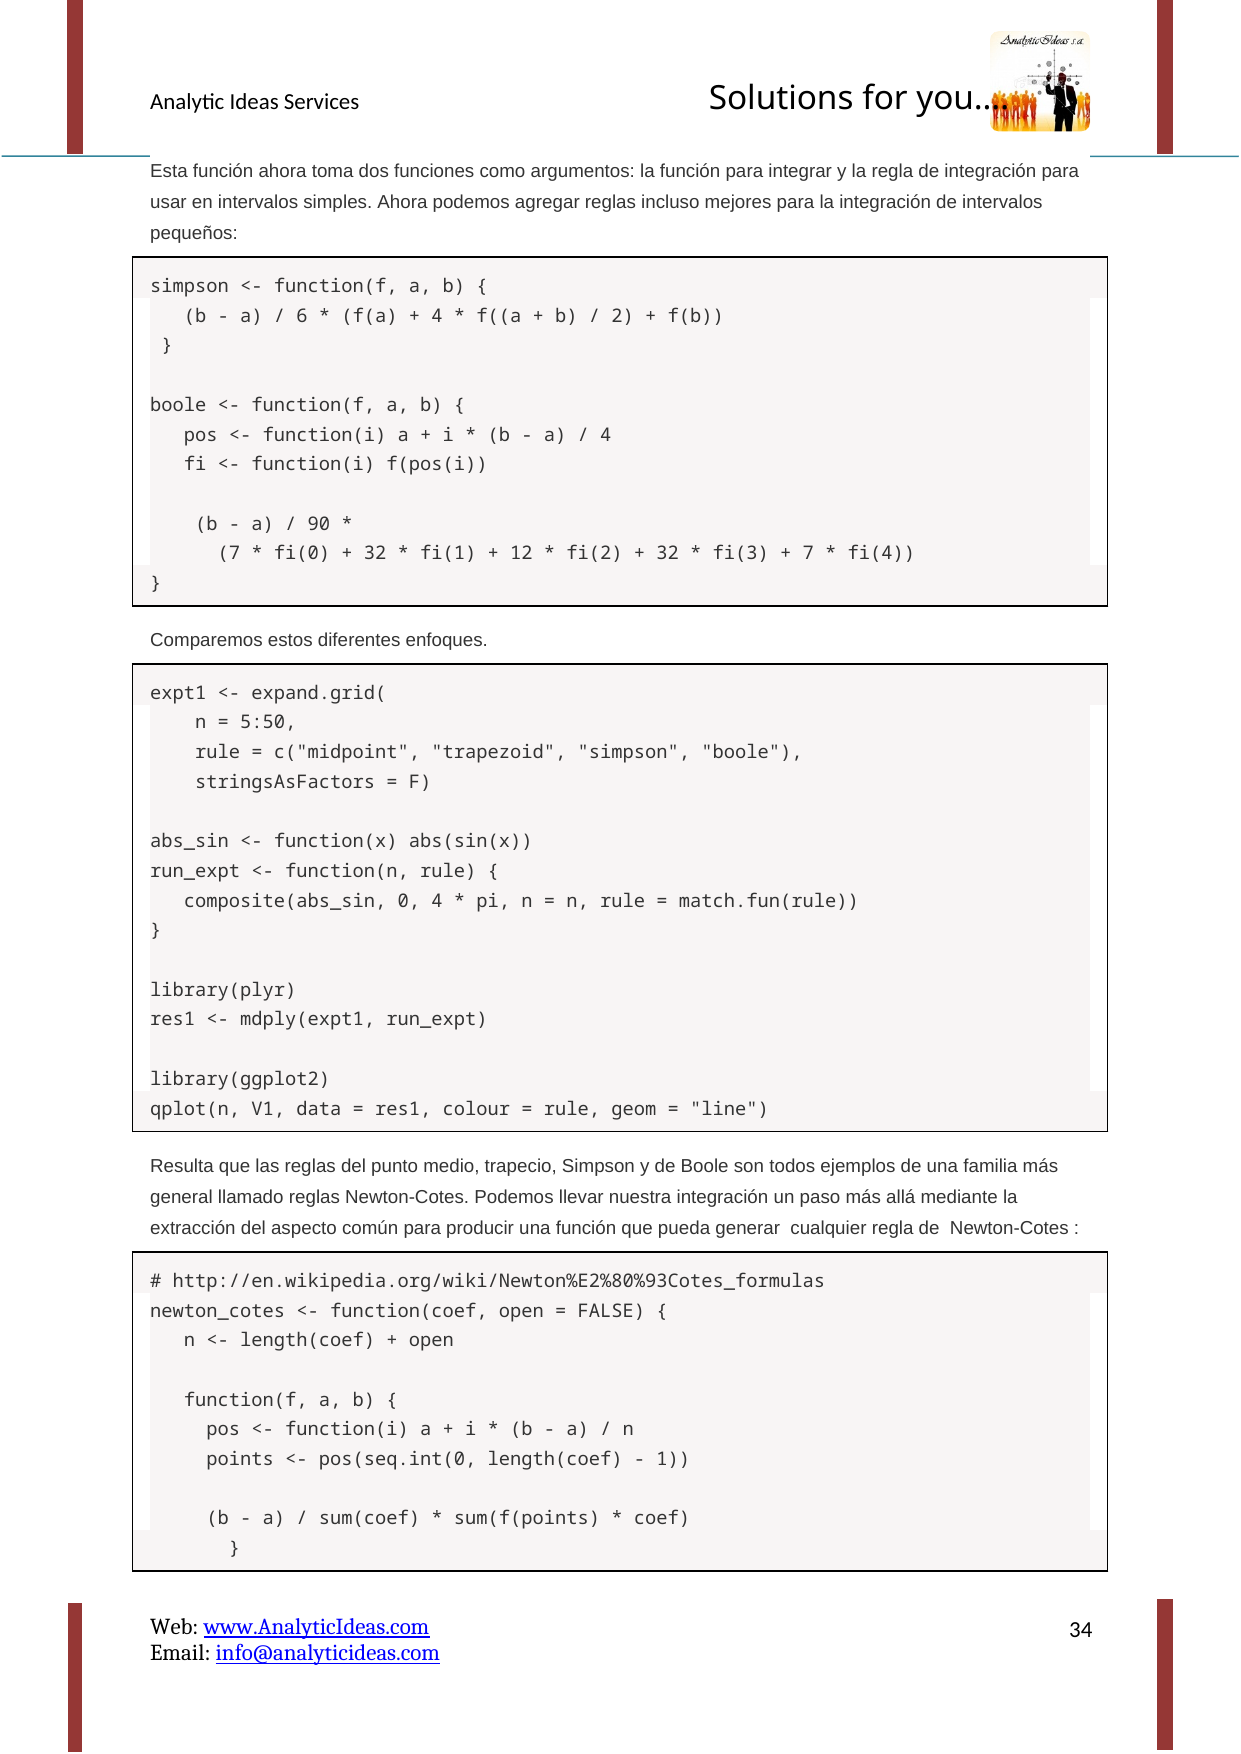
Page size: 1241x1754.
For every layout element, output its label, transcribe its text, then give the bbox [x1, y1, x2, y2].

text abs_sin <- function(x) abs(sin(x)) [150, 823, 1090, 853]
text Resulta que las reglas del punto medio, trapecio, Simpson y de Boole son todos ejemplos de una familia más general llamado reglas Newton-Cotes. Podemos llevar nuestra integración un paso más allá mediante la extracción del aspecto común para producir una función que pueda generar cualquier regla de Newton-Cotes : [150, 1145, 1090, 1238]
text } [150, 328, 1090, 357]
text pos <- function(i) a + i * (b - a) / 4 [150, 417, 1090, 446]
text n <- length(coef) + open [150, 1322, 1090, 1352]
text (b - a) / 6 * (f(a) + 4 * f((a + b) / 2) + f(b)) [150, 298, 1090, 328]
text points <- pos(seq.int(0, length(coef) - 1)) [150, 1441, 1090, 1471]
picture [990, 31, 1091, 132]
text boole <- function(f, a, b) { [150, 387, 1090, 417]
text (b - a) / 90 * [150, 506, 1090, 535]
text } [133, 1518, 1107, 1570]
text res1 <- mdply(expt1, run_expt) [150, 1002, 1090, 1031]
text newton_cotes <- function(coef, open = FALSE) { [150, 1293, 1090, 1322]
text simpson <- function(f, a, b) { [133, 258, 1107, 298]
text rule = c("midpoint", "trapezoid", "simpson", "boole"), [150, 734, 1090, 764]
text fi <- function(i) f(pos(i)) [150, 446, 1090, 476]
text stringsAsFactors = F) [150, 764, 1090, 794]
text } [133, 553, 1107, 605]
text expt1 <- expand.grid( [133, 665, 1107, 705]
text # http://en.wikipedia.org/wiki/Newton%E2%80%93Cotes_formulas [133, 1253, 1107, 1293]
text qplot(n, V1, data = res1, colour = rule, geom = "line") [133, 1079, 1107, 1131]
text run_expt <- function(n, rule) { [150, 853, 1090, 883]
text (7 * fi(0) + 32 * fi(1) + 12 * fi(2) + 32 * fi(3) + 7 * fi(4)) [150, 535, 1090, 553]
text composite(abs_sin, 0, 4 * pi, n = n, rule = match.fun(rule)) [150, 883, 1090, 912]
text Esta función ahora toma dos funciones como argumentos: la función para integrar y la regla de integración para usar en intervalos simples. Ahora podemos agregar reglas incluso mejores para la integración de intervalos pequeños: [150, 150, 1090, 244]
text pos <- function(i) a + i * (b - a) / n [150, 1411, 1090, 1441]
text library(ggplot2) [150, 1061, 1090, 1079]
text Comparemos estos diferentes enfoques. [150, 619, 1090, 651]
text library(plyr) [150, 972, 1090, 1002]
text n = 5:50, [150, 705, 1090, 734]
text (b - a) / sum(coef) * sum(f(points) * coef) [150, 1501, 1090, 1518]
text function(f, a, b) { [150, 1382, 1090, 1411]
text } [150, 912, 1090, 942]
